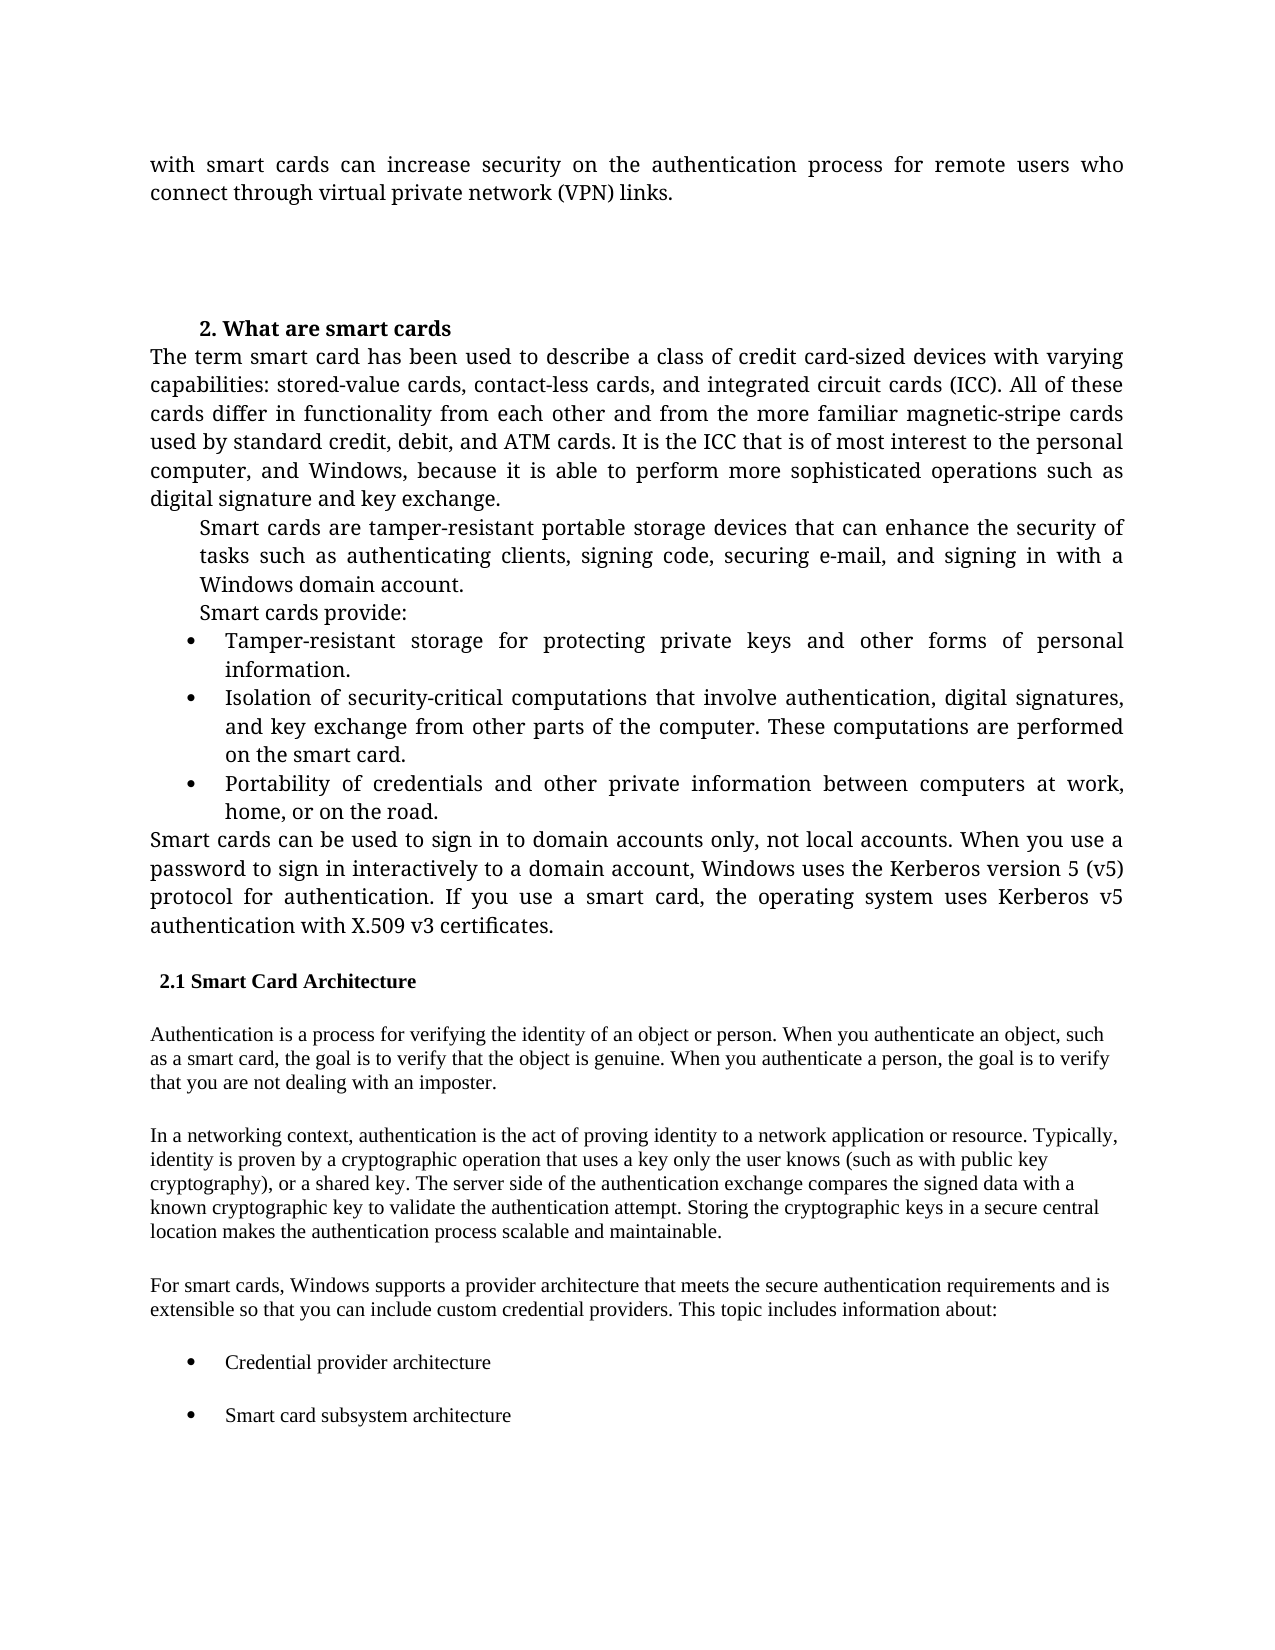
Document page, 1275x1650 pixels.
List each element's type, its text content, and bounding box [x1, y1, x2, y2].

list Smart cards are tamper-resistant portable storage devices that can enhance the security of tasks such as authenticating clients, signing code, securing e-mail, and signing in with a Windows domain account. [199, 513, 1125, 598]
list Smart cards provide: [199, 598, 1125, 627]
list Tamper-resistant storage for protecting private keys and other forms of personal information. [187, 627, 1125, 683]
list The term smart card has been used to describe a class of credit card-sized devices with varying capabilities: stored-value cards, contact-less cards, and integrated circuit cards (ICC). All of these cards differ in functionality from each other and from the more familiar magnetic-stripe cards used by standard credit, debit, and ATM cards. It is the ICC that is of most interest to the personal computer, and Windows, because it is able to perform more sophisticated operations such as digital signature and key exchange. [150, 342, 1125, 513]
list Credential provider architecture [187, 1350, 1125, 1374]
list Portability of credentials and other private information between computers at work, home, or on the road. [187, 769, 1125, 826]
list 2. What are smart cards [199, 314, 1125, 342]
text Authentication is a process for verifying the identity of an object or person. When you authenticate an object, such as a smart card, the goal is to verify that the object is genuine. When you authenticate a person, the goal is to verify that you are not dealing with an imposter. [150, 1022, 1125, 1094]
text 2.1 Smart Card Architecture [159, 968, 1125, 993]
list Isolation of security-critical computations that involve authentication, digital signatures, and key exchange from other parts of the computer. These computations are performed on the smart card. [187, 683, 1125, 769]
text In a networking context, authentication is the act of proving identity to a network application or resource. Typically, identity is proven by a cryptographic operation that uses a key only the user knows (such as with public key cryptography), or a shared key. The server side of the authentication exchange compares the signed data with a known cryptographic key to validate the authentication attempt. Storing the cryptographic keys in a secure central location makes the authentication process scalable and maintainable. [150, 1123, 1125, 1243]
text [150, 150, 1125, 207]
text For smart cards, Windows supports a provider architecture that meets the secure authentication requirements and is extensible so that you can include custom credential providers. This topic includes information about: [150, 1273, 1125, 1321]
list Smart card subsystem architecture [187, 1403, 1125, 1427]
list Smart cards can be used to sign in to domain accounts only, not local accounts. When you use a password to sign in interactively to a domain account, Windows uses the Kerberos version 5 (v5) protocol for authentication. If you use a smart card, the operating system uses Kerberos v5 authentication with X.509 v3 certificates. [150, 826, 1125, 939]
